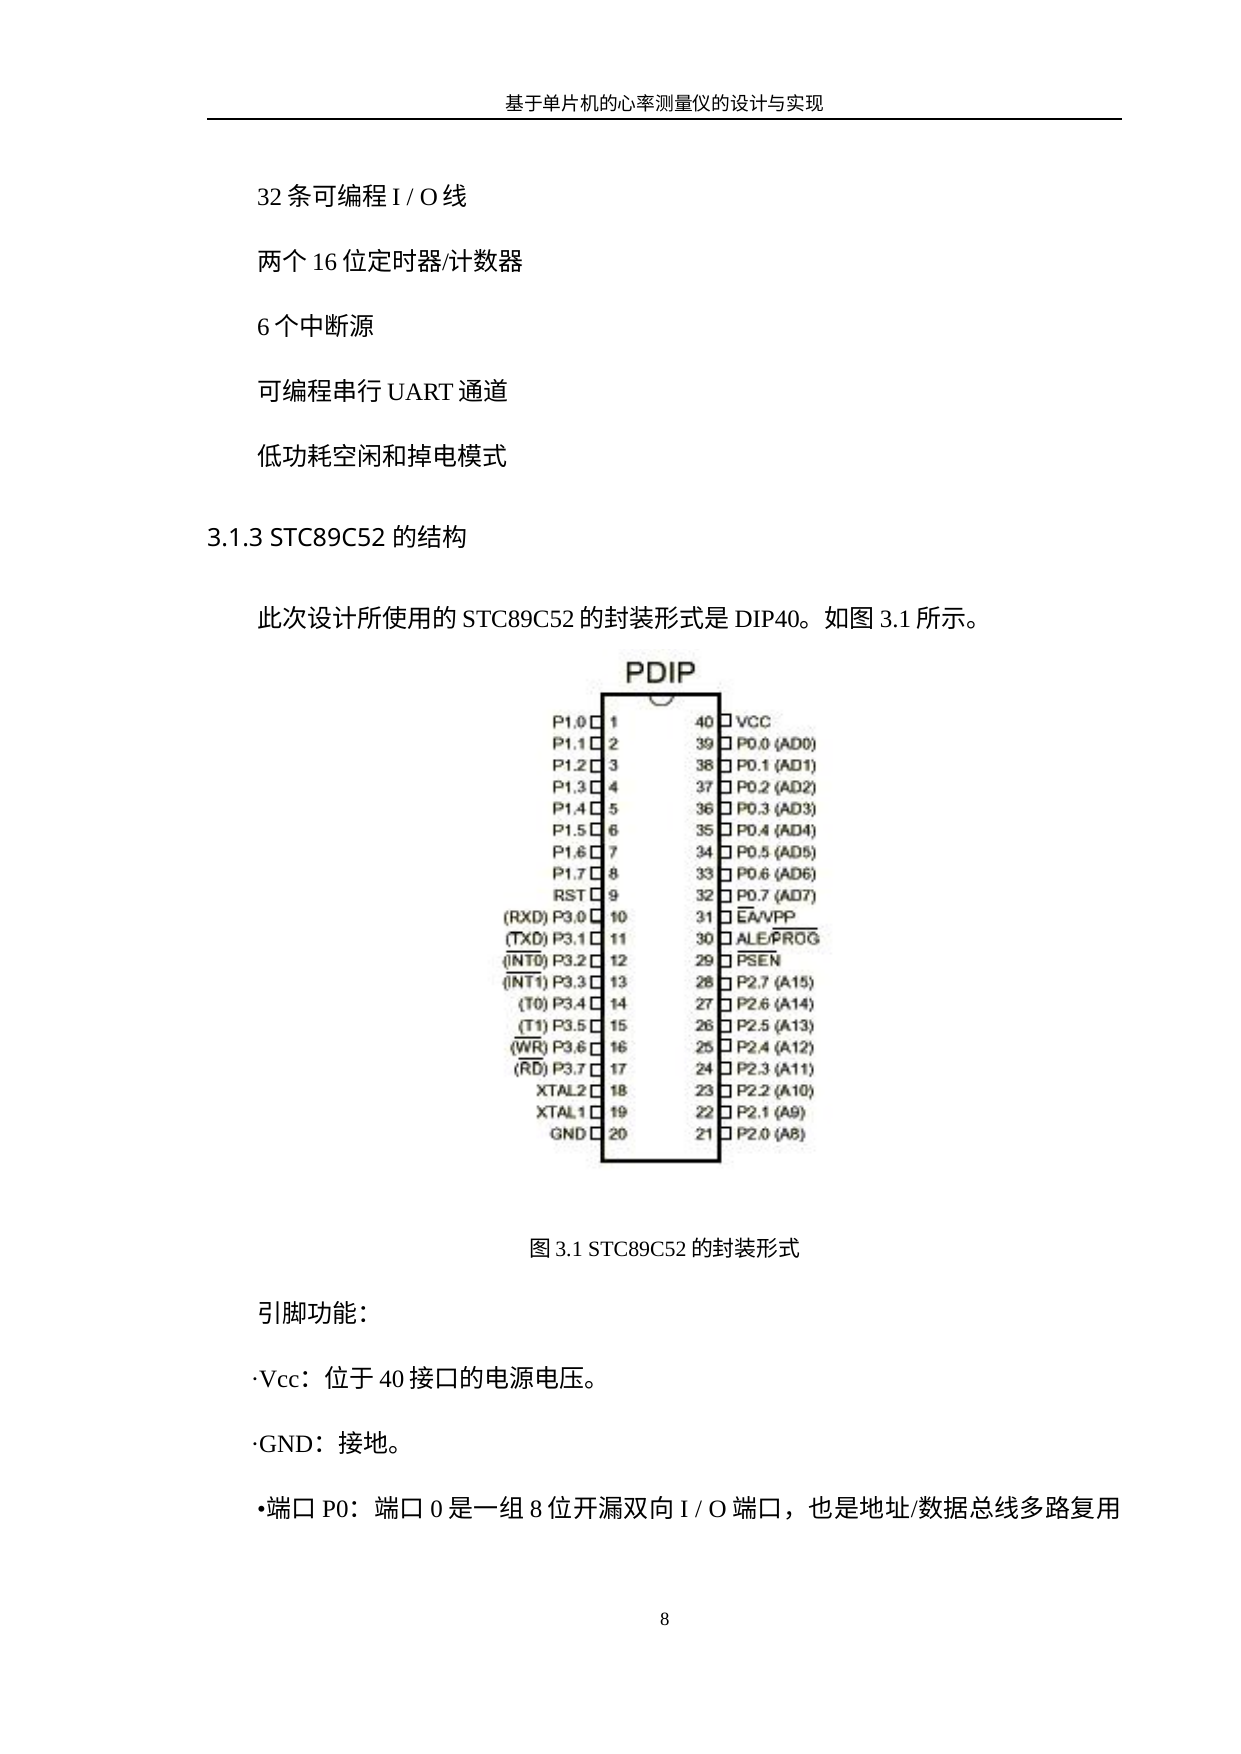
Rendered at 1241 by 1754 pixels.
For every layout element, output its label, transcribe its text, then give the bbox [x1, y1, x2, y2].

text 可编程串行UART通道 [207, 357, 1122, 422]
text 6个中断源 [207, 292, 1122, 357]
picture [472, 649, 857, 1171]
text •端口P0：端口0是一组8位开漏双向I / O端口，也是地址/数据总线多路复用端口。当用作输出端口时，每个位可以通过吸收电流来驱动8个TTL逻辑门电路，写入端口的“1”可以用作高阻抗传输终端。 [207, 1474, 1122, 1539]
text 此次设计所使用的STC89C52的封装形式是DIP40。如图3.1所示。 [207, 584, 1122, 649]
text 图3.1 STC89C52的封装形式 [207, 1231, 1122, 1263]
text 低功耗空闲和掉电模式 [207, 422, 1122, 487]
text ·Vcc：位于40接口的电源电压。 [207, 1344, 1122, 1409]
text 两个16位定时器/计数器 [207, 227, 1122, 292]
text 32条可编程I / O线 [207, 162, 1122, 227]
subtitle 3.1.3 STC89C52 的结构 [207, 503, 1122, 568]
text 引脚功能： [207, 1279, 1122, 1344]
text ·GND：接地。 [207, 1409, 1122, 1474]
